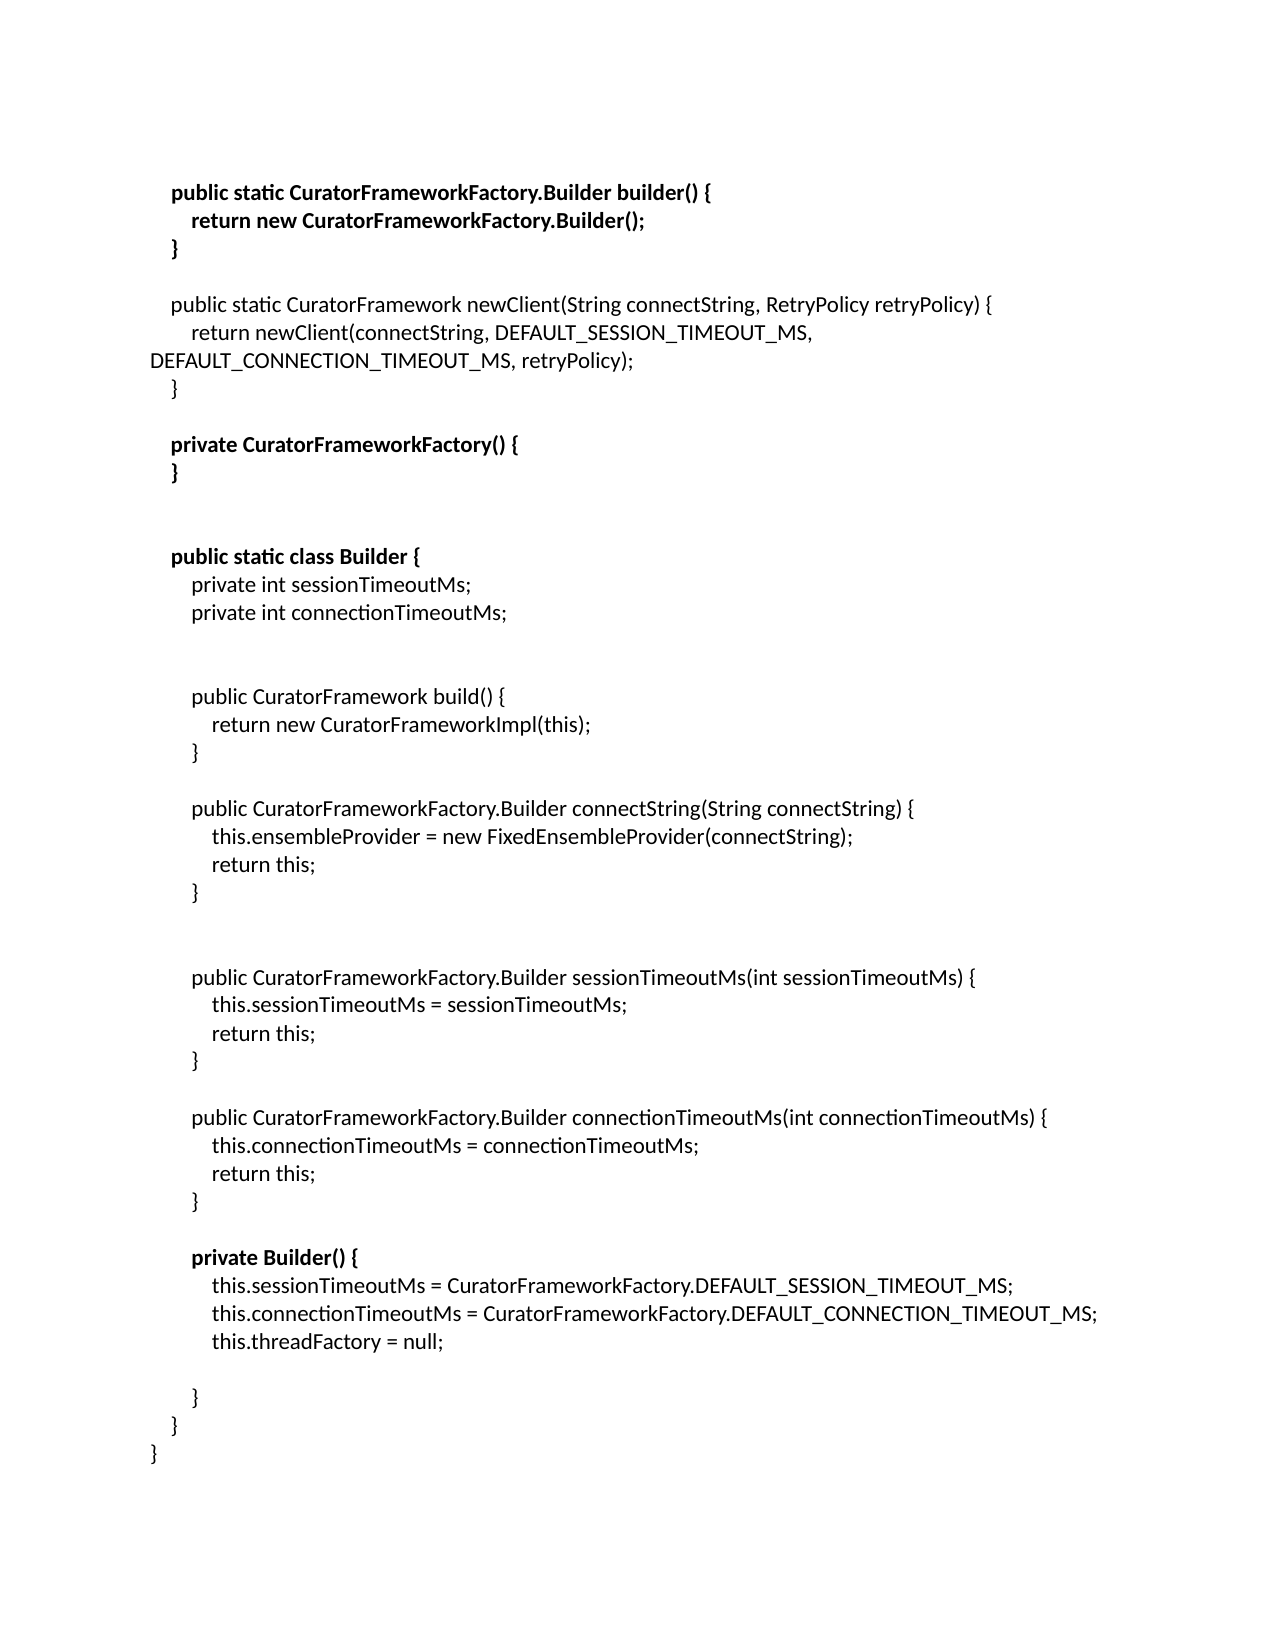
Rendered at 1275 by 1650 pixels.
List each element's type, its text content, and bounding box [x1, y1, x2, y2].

text } [150, 1383, 1125, 1411]
text } [150, 1411, 1125, 1439]
text } [150, 1439, 1125, 1467]
text return newClient(connectString, DEFAULT_SESSION_TIMEOUT_MS, DEFAULT_CONNECTION_TIMEOUT_MS, retryPolicy); [150, 318, 1125, 374]
text public CuratorFrameworkFactory.Builder connectString(String connectString) { [150, 794, 1125, 822]
text return this; [150, 1159, 1125, 1187]
text public static class Builder { [150, 542, 1125, 570]
text return this; [150, 1019, 1125, 1047]
text public CuratorFrameworkFactory.Builder sessionTimeoutMs(int sessionTimeoutMs) { [150, 963, 1125, 991]
text private CuratorFrameworkFactory() { [150, 430, 1125, 458]
text } [150, 1047, 1125, 1075]
text this.connectionTimeoutMs = CuratorFrameworkFactory.DEFAULT_CONNECTION_TIMEOUT_MS; [150, 1299, 1125, 1327]
text this.threadFactory = null; [150, 1327, 1125, 1355]
text } [150, 1187, 1125, 1215]
text public CuratorFramework build() { [150, 682, 1125, 710]
text private Builder() { [150, 1243, 1125, 1271]
text this.sessionTimeoutMs = CuratorFrameworkFactory.DEFAULT_SESSION_TIMEOUT_MS; [150, 1271, 1125, 1299]
text } [150, 878, 1125, 907]
text } [150, 374, 1125, 402]
text } [150, 738, 1125, 766]
text return new CuratorFrameworkFactory.Builder(); [150, 206, 1125, 234]
text this.sessionTimeoutMs = sessionTimeoutMs; [150, 991, 1125, 1019]
text public static CuratorFrameworkFactory.Builder builder() { [150, 178, 1125, 206]
text public static CuratorFramework newClient(String connectString, RetryPolicy retryPolicy) { [150, 290, 1125, 318]
text return this; [150, 851, 1125, 878]
text this.ensembleProvider = new FixedEnsembleProvider(connectString); [150, 822, 1125, 851]
text public CuratorFrameworkFactory.Builder connectionTimeoutMs(int connectionTimeoutMs) { [150, 1103, 1125, 1131]
text this.connectionTimeoutMs = connectionTimeoutMs; [150, 1131, 1125, 1159]
text private int connectionTimeoutMs; [150, 598, 1125, 626]
text return new CuratorFrameworkImpl(this); [150, 710, 1125, 738]
text } [150, 234, 1125, 262]
text private int sessionTimeoutMs; [150, 570, 1125, 598]
text } [150, 458, 1125, 486]
